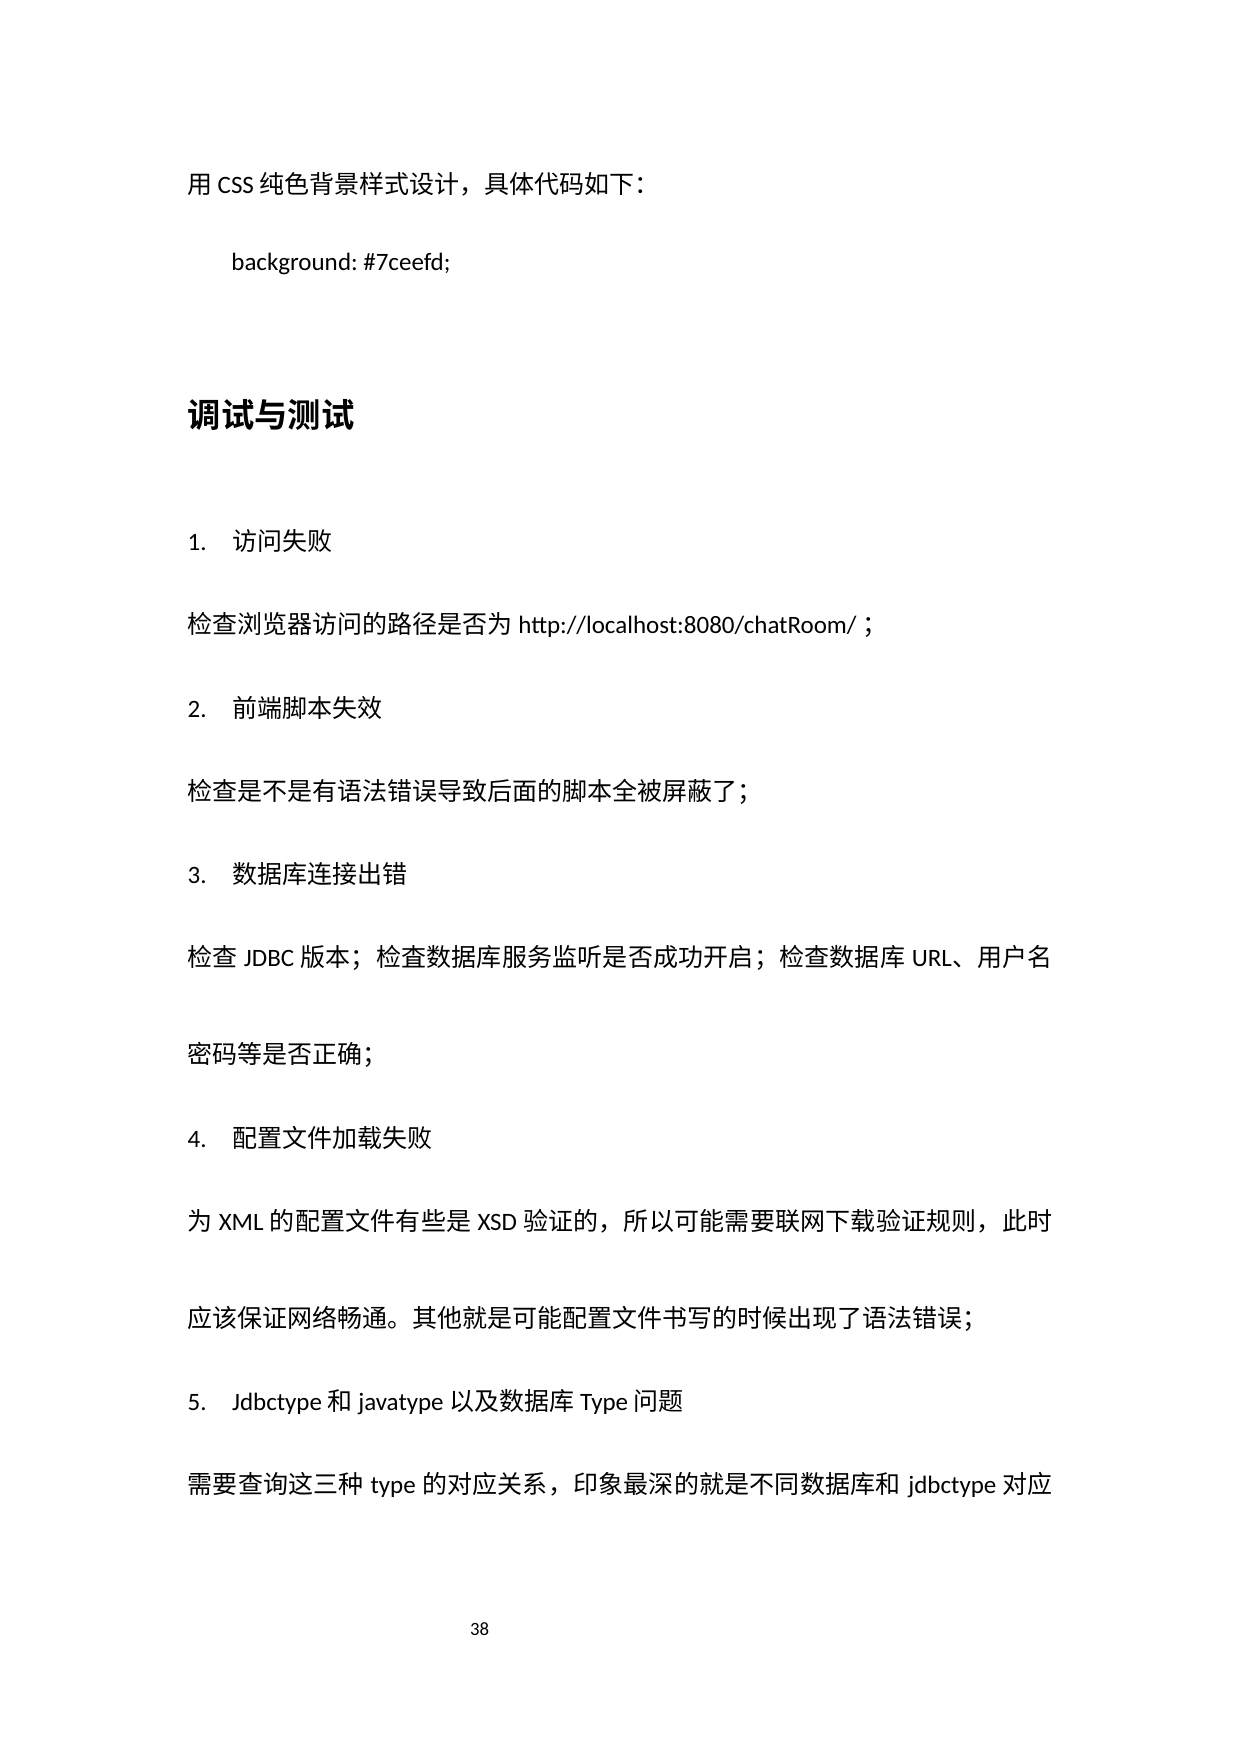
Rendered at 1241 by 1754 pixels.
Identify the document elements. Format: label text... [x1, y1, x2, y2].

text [187, 150, 1053, 215]
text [187, 1451, 1053, 1516]
list 访问失败 [187, 507, 1053, 572]
list 检查浏览器访问的路径是否为 http://localhost:8080/chatRoom/ ； [187, 591, 1053, 656]
list 前端脚本失效 [187, 674, 1053, 739]
text background: #7ceefd; [187, 246, 1053, 278]
list 配置文件加载失败 [187, 1104, 1053, 1169]
list 数据库连接出错 [187, 840, 1053, 905]
text 检查是不是有语法错误导致后面的脚本全被屏蔽了； [187, 757, 1053, 822]
subtitle 调试与测试 [187, 381, 1053, 446]
list Jdbctype 和 javatype 以及数据库 Type 问题 [187, 1367, 1053, 1432]
text 为 XML 的配置文件有些是 XSD 验证的，所以可能需要联网下载验证规则，此时应该保证网络畅通。其他就是可能配置文件书写的时候出现了语法错误； [187, 1187, 1053, 1349]
text 检查 JDBC 版本；检査数据库服务监听是否成功开启；检查数据库 URL、用户名密码等是否正确； [187, 923, 1053, 1086]
